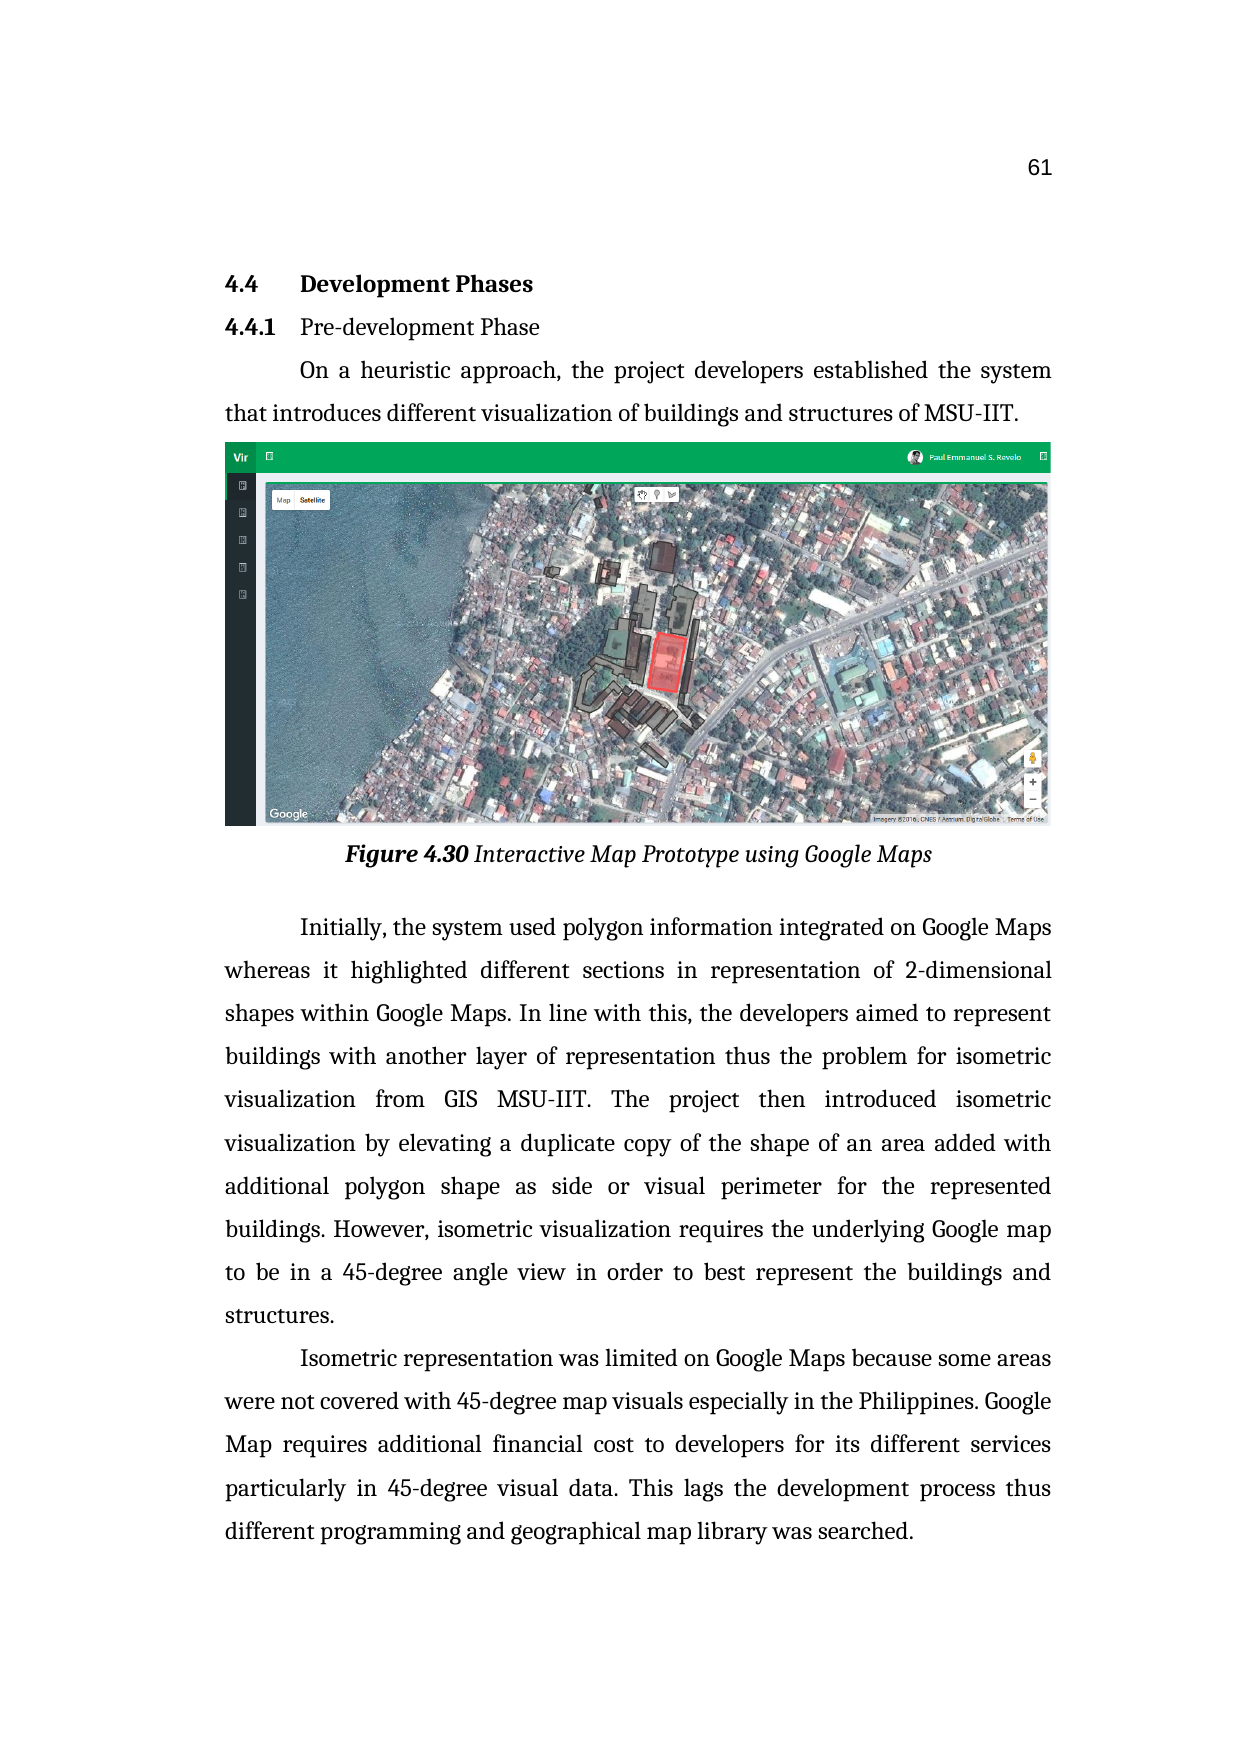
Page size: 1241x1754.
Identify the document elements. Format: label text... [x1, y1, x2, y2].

text Initially, the system used polygon information integrated on Google Maps whereas it highlighted different sections in representation of 2-dimensional shapes within Google Maps. In line with this, the developers aimed to represent buildings with another layer of representation thus the problem for isometric visualization from GIS MSU-IIT. The project then introduced isometric visualization by elevating a duplicate copy of the shape of an area added with additional polygon shape as side or visual perimeter for the represented buildings. However, isometric visualization requires the underlying Google map to be in a 45-degree angle view in order to best represent the buildings and structures. [225, 913, 1053, 1330]
text On a heuristic approach, the project developers established the system that introduces different visualization of buildings and structures of MSU-IIT. [225, 356, 1053, 428]
subtitle Development Phases [225, 270, 1053, 299]
subtitle Pre-development Phase [225, 313, 1053, 342]
text Isometric representation was limited on Google Maps because some areas were not covered with 45-degree map visuals especially in the Philippines. Google Map requires additional financial cost to developers for its different services particularly in 45-degree visual data. This lags the development process thus different programming and geographical map library was searched. [225, 1344, 1053, 1545]
picture [225, 442, 1051, 826]
